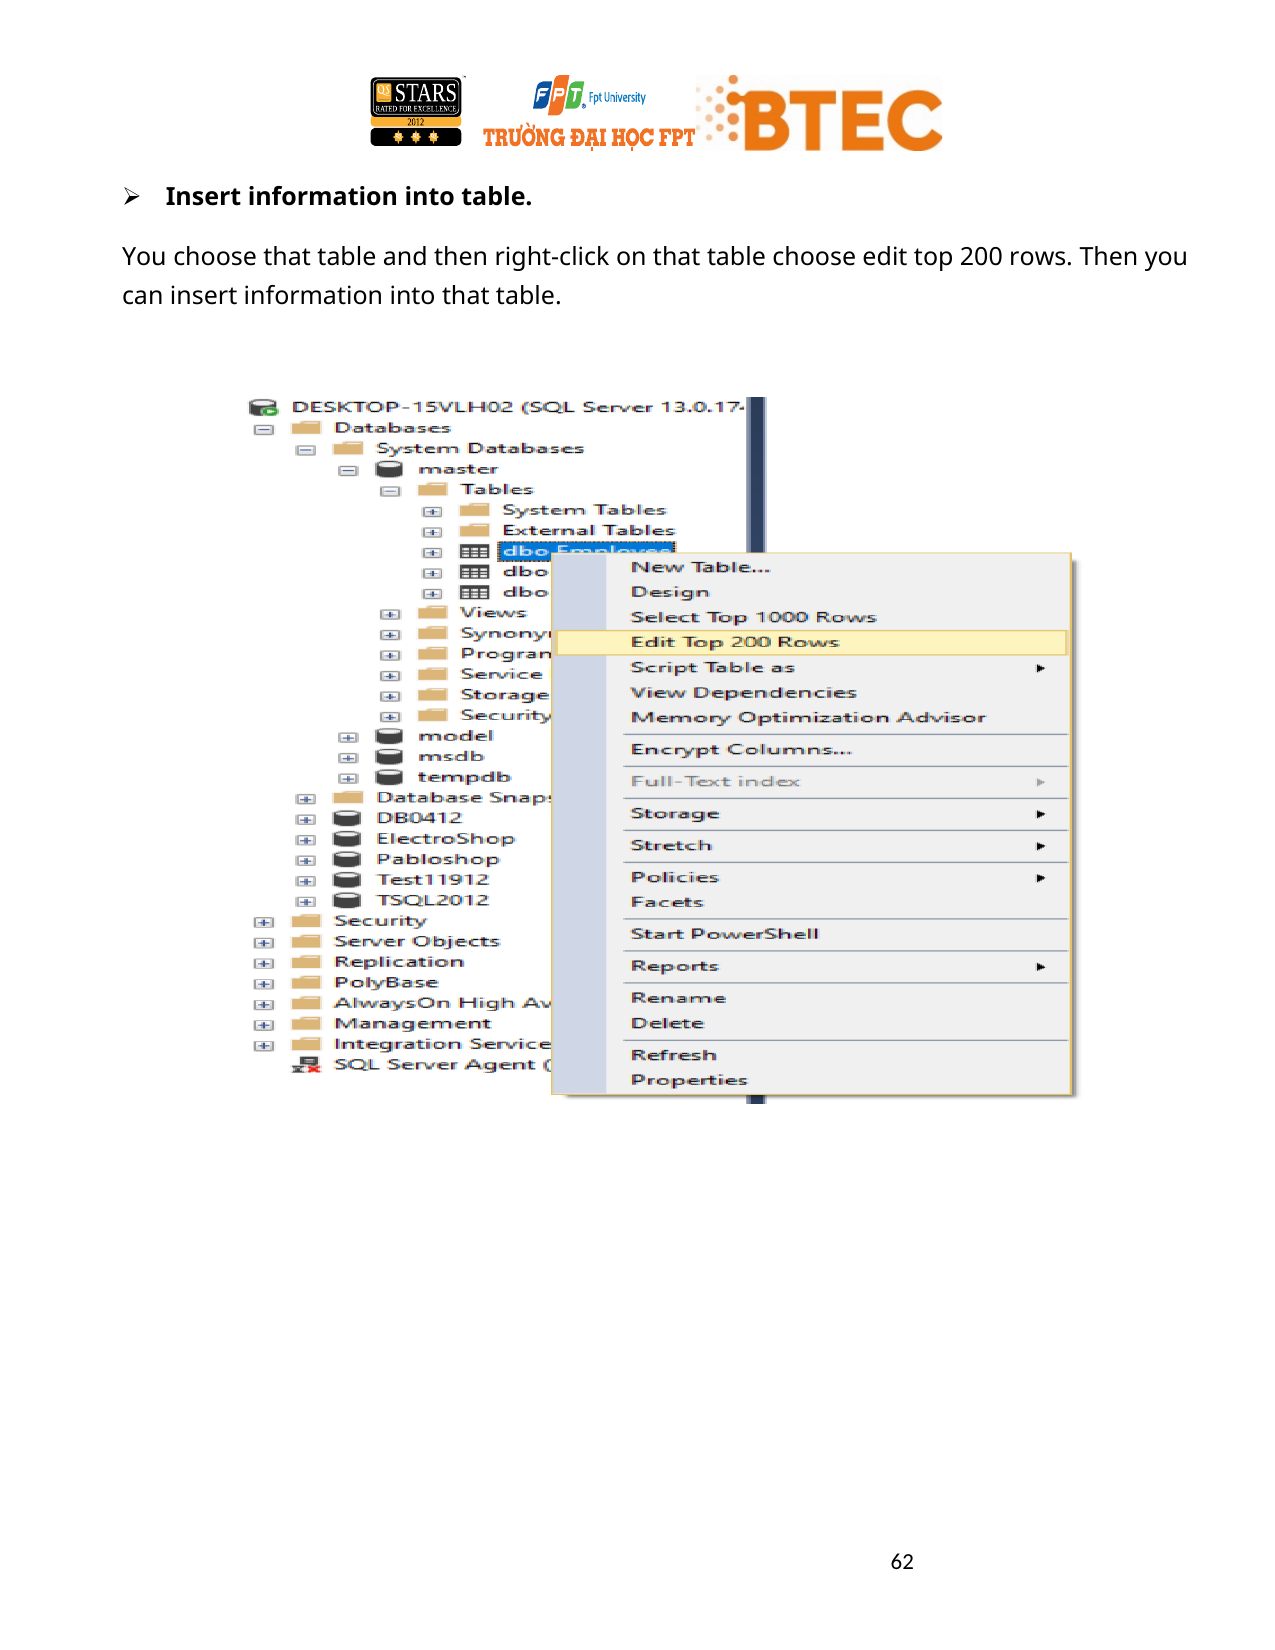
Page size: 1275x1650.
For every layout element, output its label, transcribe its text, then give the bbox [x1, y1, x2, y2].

picture [246, 397, 1085, 1104]
picture [695, 75, 943, 151]
list You choose that table and then right-click on that table choose edit top 200 rows. Then you can insert information into that table. [122, 239, 1191, 312]
list Insert information into table. [122, 179, 1191, 213]
